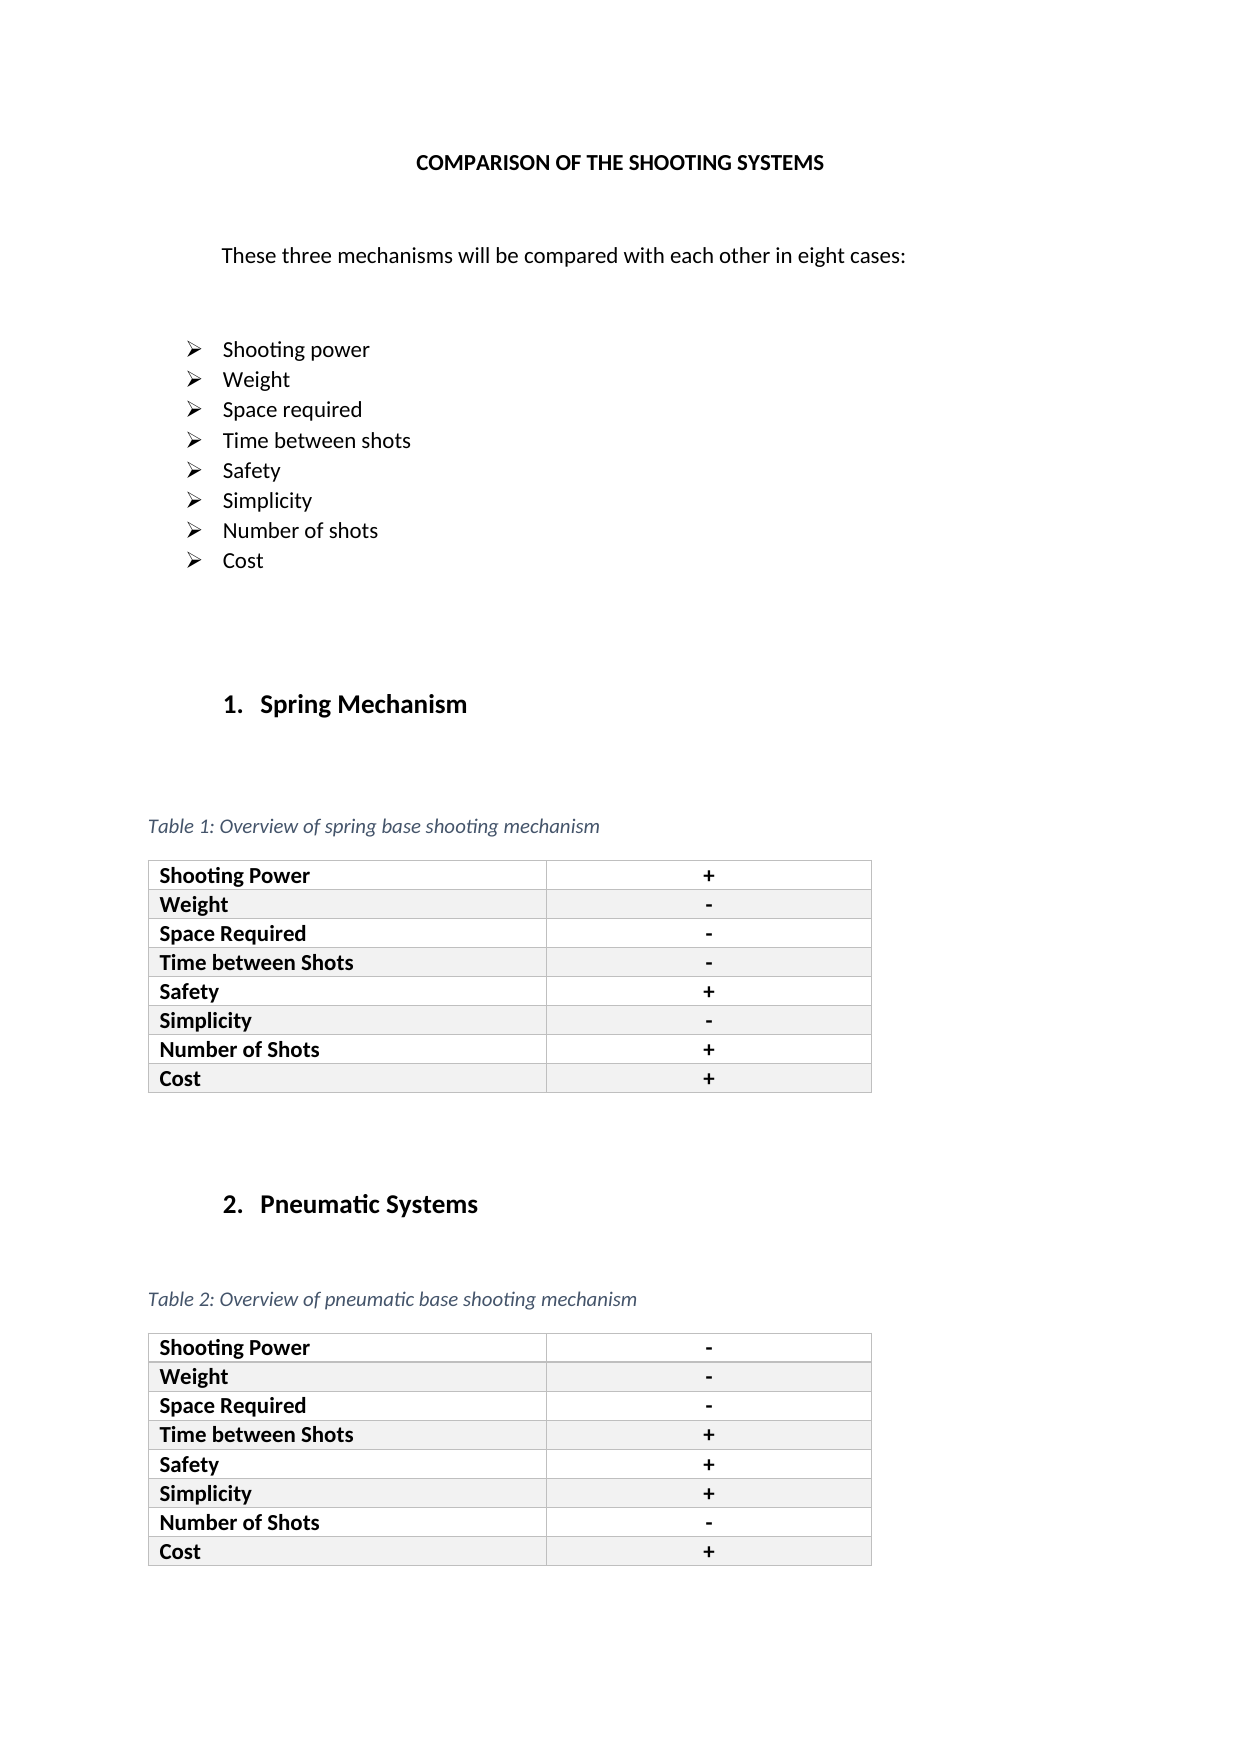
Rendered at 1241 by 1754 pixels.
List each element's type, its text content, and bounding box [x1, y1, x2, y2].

table_cell - [547, 890, 871, 918]
table_cell Simplicity [149, 1479, 546, 1507]
table_cell Weight [149, 1363, 546, 1391]
table_cell - [547, 948, 871, 976]
table_cell - [547, 1508, 871, 1536]
text These three mechanisms will be compared with each other in eight cases: [148, 241, 1093, 269]
list Number of shots [185, 516, 1093, 544]
list Weight [185, 365, 1093, 393]
table_cell Number of Shots [149, 1035, 546, 1063]
table_cell + [547, 977, 871, 1005]
text Table 2: Overview of pneumatic base shooting mechanism [148, 1286, 1093, 1312]
table_cell + [547, 1064, 871, 1092]
table_cell + [547, 1450, 871, 1478]
table_cell Time between Shots [149, 1421, 546, 1449]
table_cell Cost [149, 1537, 546, 1565]
text COMPARISON OF THE SHOOTING SYSTEMS [148, 148, 1093, 176]
list Pneumatic Systems [223, 1187, 1093, 1220]
list Time between shots [185, 426, 1093, 454]
list Spring Mechanism [223, 687, 1093, 720]
table_cell Time between Shots [149, 948, 546, 976]
table_cell Weight [149, 890, 546, 918]
table_header Shooting Power [149, 861, 546, 889]
table_cell + [547, 1537, 871, 1565]
table_cell + [547, 1479, 871, 1507]
table_cell + [547, 1035, 871, 1063]
table_header + [547, 861, 871, 889]
list Cost [185, 547, 1093, 574]
table_cell Simplicity [149, 1006, 546, 1034]
table_cell - [547, 1006, 871, 1034]
list Safety [185, 456, 1093, 484]
list Shooting power [185, 335, 1093, 363]
table_cell - [547, 1363, 871, 1391]
table_cell + [547, 1421, 871, 1449]
text Table 1: Overview of spring base shooting mechanism [148, 813, 1093, 839]
table_cell Number of Shots [149, 1508, 546, 1536]
table_cell - [547, 919, 871, 947]
table_cell Safety [149, 977, 546, 1005]
table_header - [547, 1334, 871, 1361]
table_header Shooting Power [149, 1334, 546, 1361]
table_cell Space Required [149, 919, 546, 947]
table_cell Cost [149, 1064, 546, 1092]
table_cell Space Required [149, 1392, 546, 1419]
list Simplicity [185, 486, 1093, 514]
table_cell Safety [149, 1450, 546, 1478]
table_cell - [547, 1392, 871, 1419]
list Space required [185, 396, 1093, 423]
